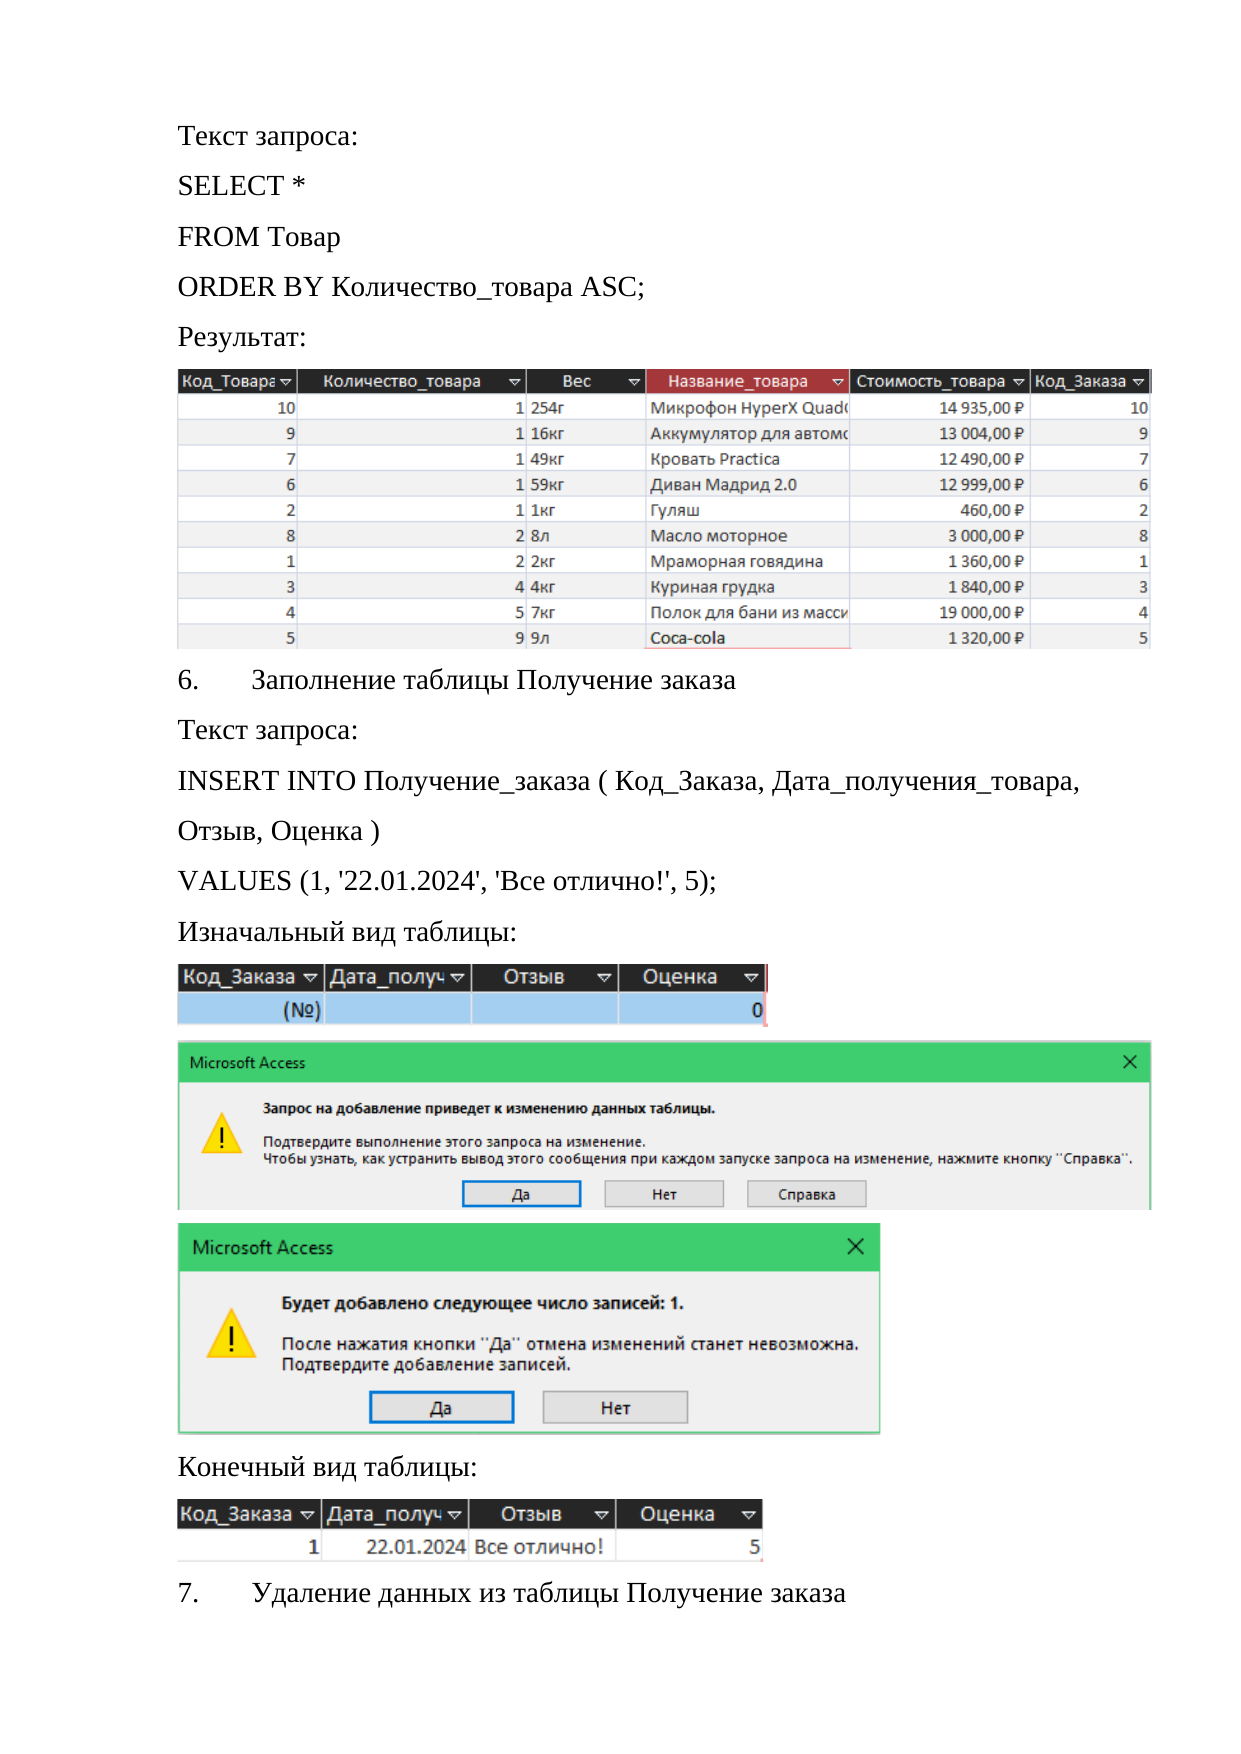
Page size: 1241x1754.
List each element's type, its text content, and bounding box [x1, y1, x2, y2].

list Заполнение таблицы Получение заказа [177, 662, 1152, 696]
list Конечный вид таблицы: [177, 1449, 1152, 1482]
list Изначальный вид таблицы: [177, 914, 1152, 947]
picture [177, 1223, 881, 1435]
list Текст запроса: [177, 712, 1152, 746]
picture [177, 1040, 1152, 1210]
list Удаление данных из таблицы Получение заказа [177, 1576, 1152, 1609]
list VALUES (1, '22.01.2024', 'Все отлично!', 5); [177, 863, 1152, 897]
picture [177, 964, 768, 1027]
picture [177, 369, 1152, 649]
list ORDER BY Количество_товара ASC; [177, 269, 1152, 303]
list Текст запроса: [177, 118, 1152, 152]
list INSERT INTO Получение_заказа ( Код_Заказа, Дата_получения_товара, Отзыв, Оценка ) [177, 763, 1152, 847]
list FROM Товар [177, 219, 1152, 252]
picture [177, 1499, 764, 1562]
list SELECT * [177, 168, 1152, 202]
list Результат: [177, 319, 1152, 353]
